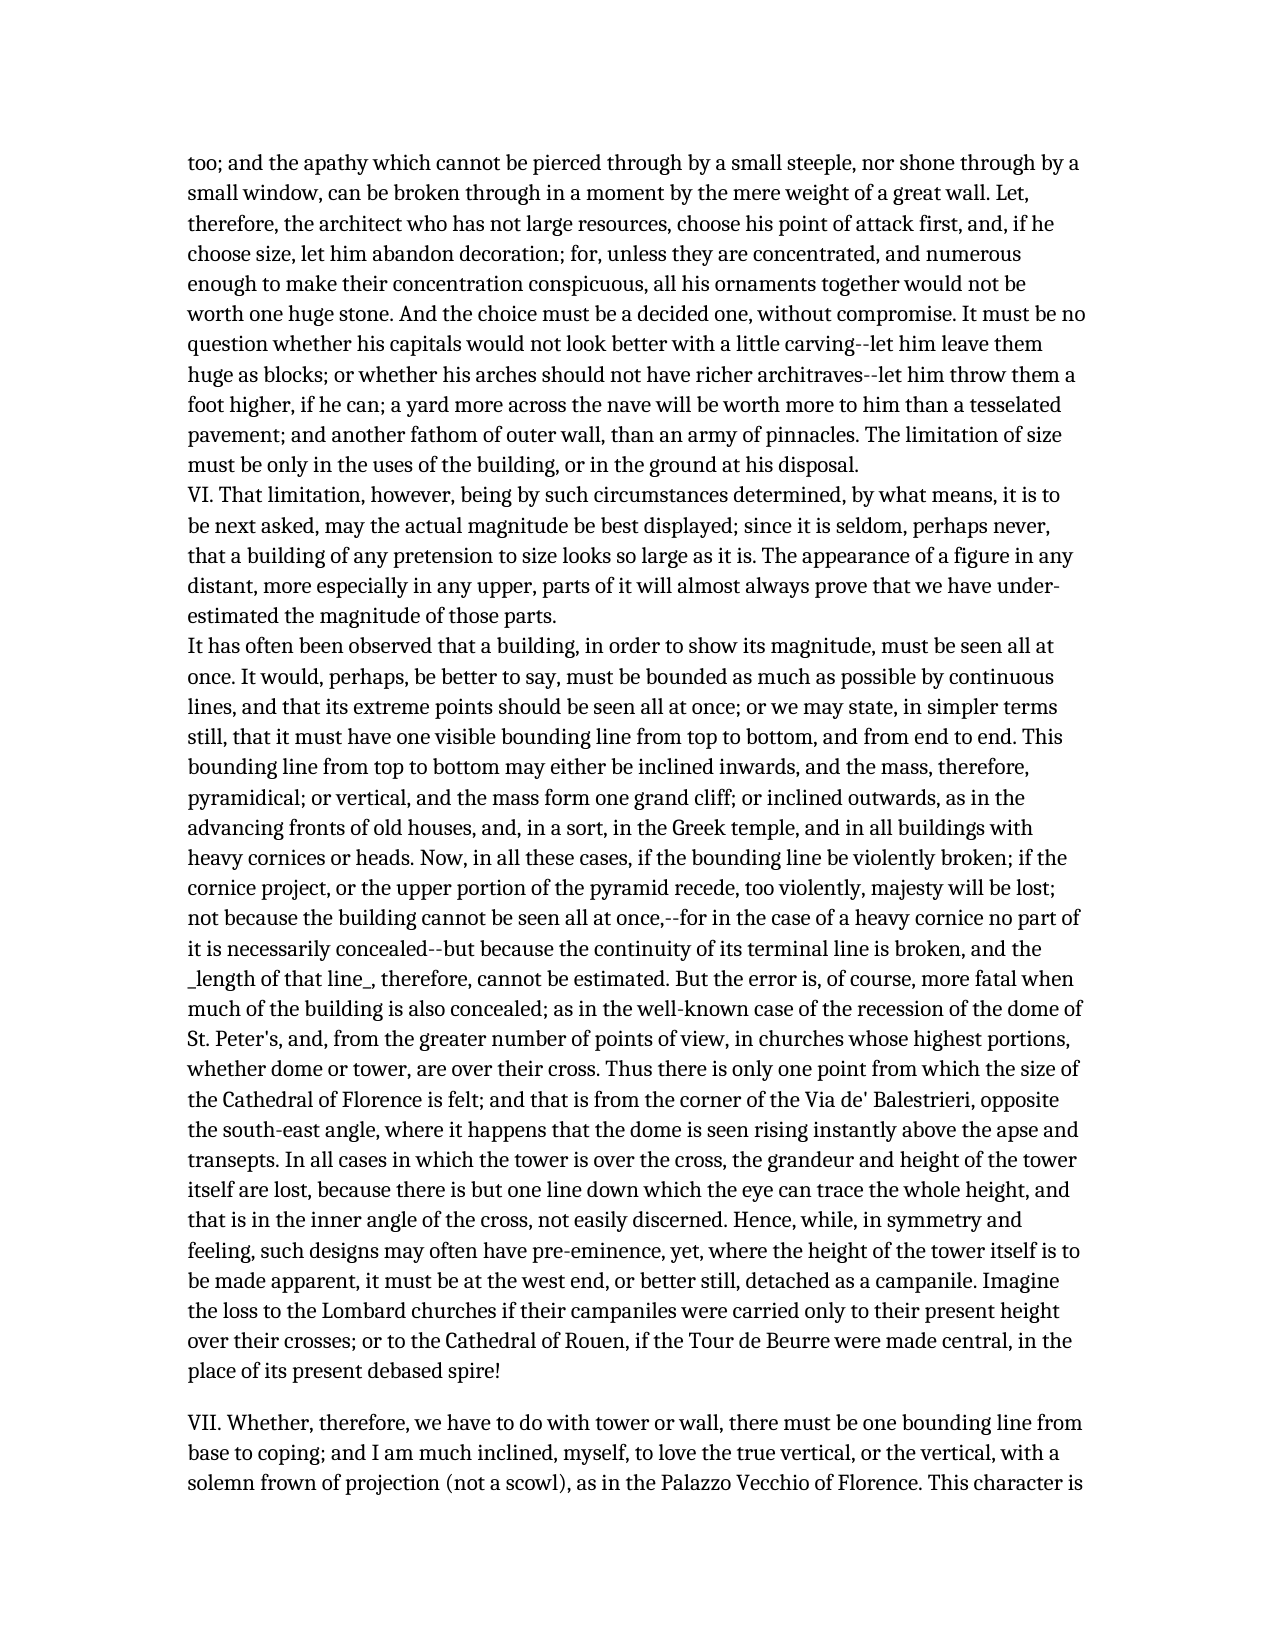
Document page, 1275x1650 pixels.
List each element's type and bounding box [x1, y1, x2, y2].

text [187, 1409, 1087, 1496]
text [187, 150, 1087, 1385]
